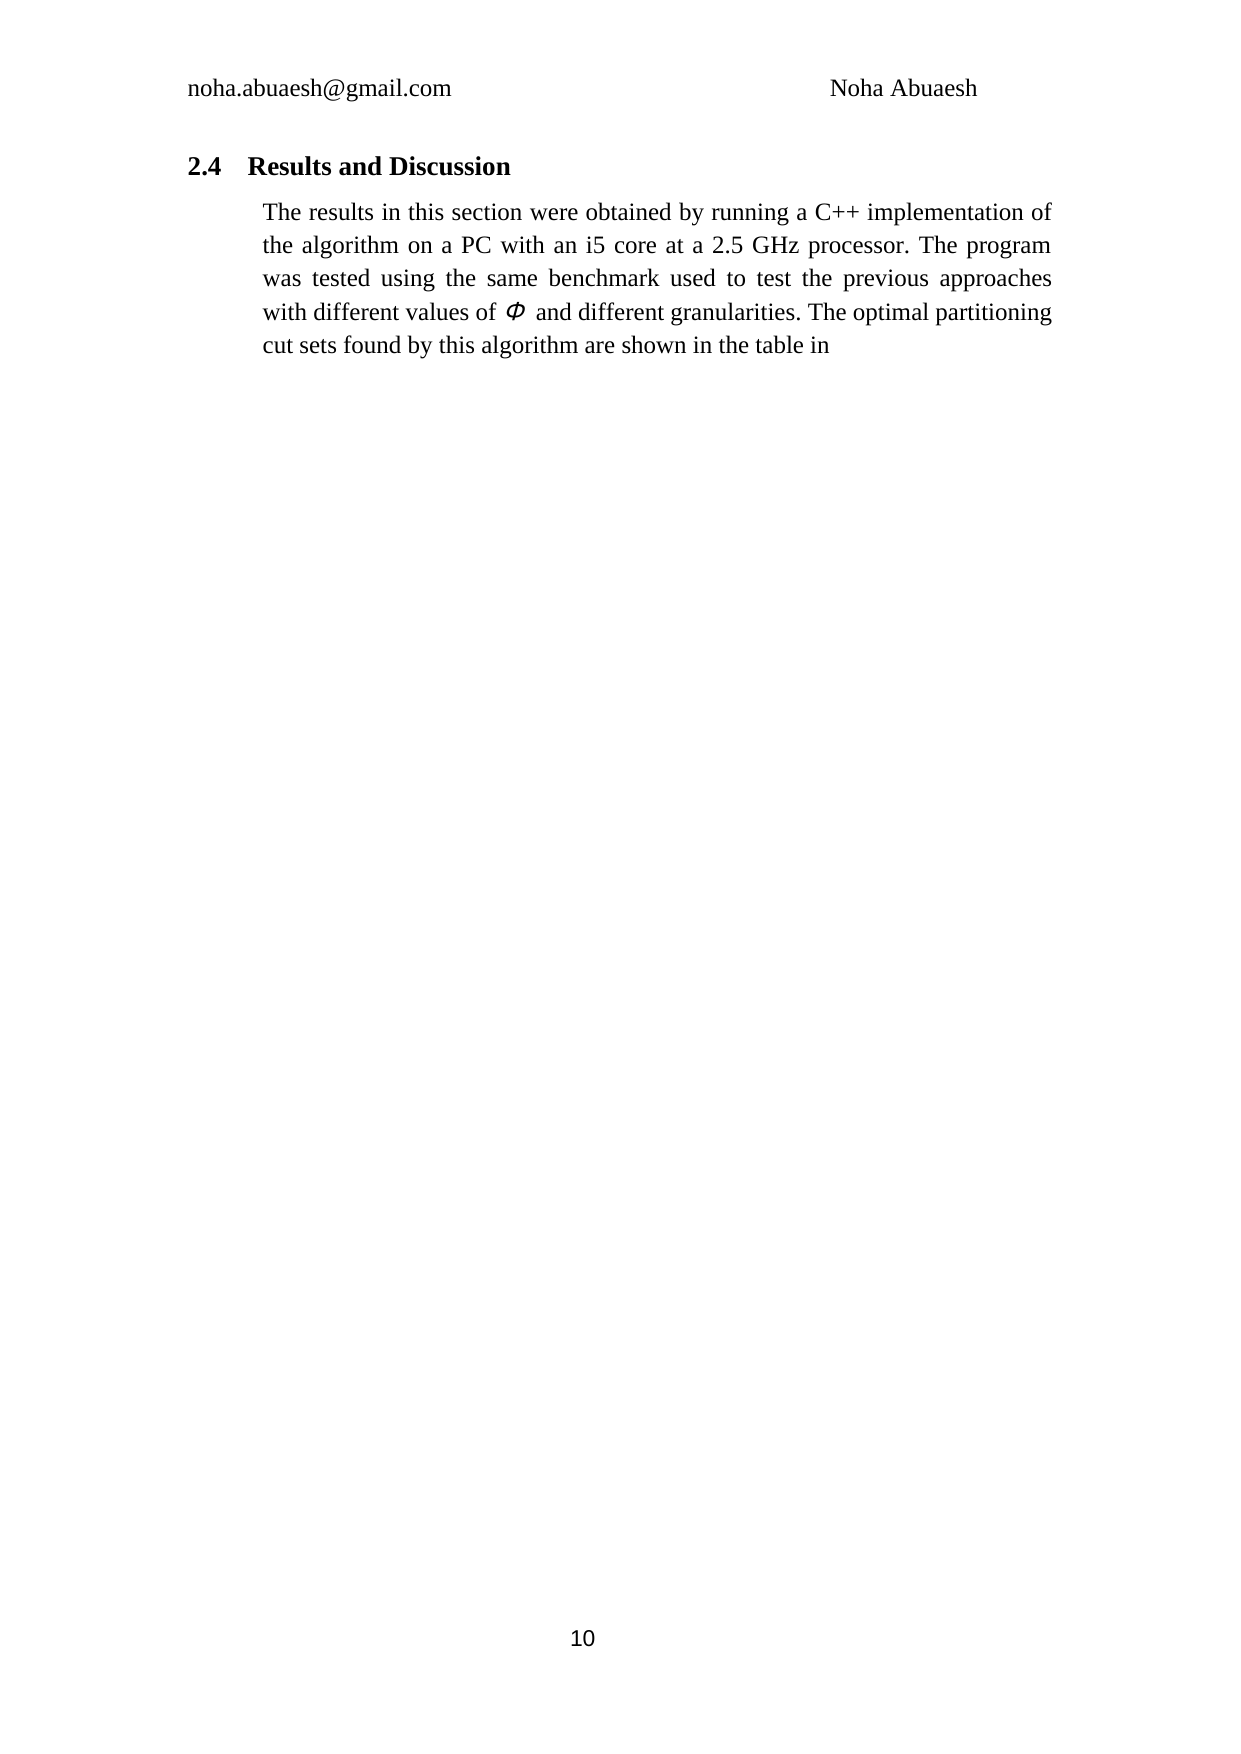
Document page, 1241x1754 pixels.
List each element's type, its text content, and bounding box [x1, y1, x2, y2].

subtitle Results and Discussion [187, 150, 1053, 181]
text The results in this section were obtained by running a C++ implementation of the algorithm on a PC with an i5 core at a 2.5 GHz processor. The program was tested using the same benchmark used to test the previous approaches with different values of Ф and different granularities. The optimal partitioning cut sets found by this algorithm are shown in the table in [262, 197, 1053, 359]
